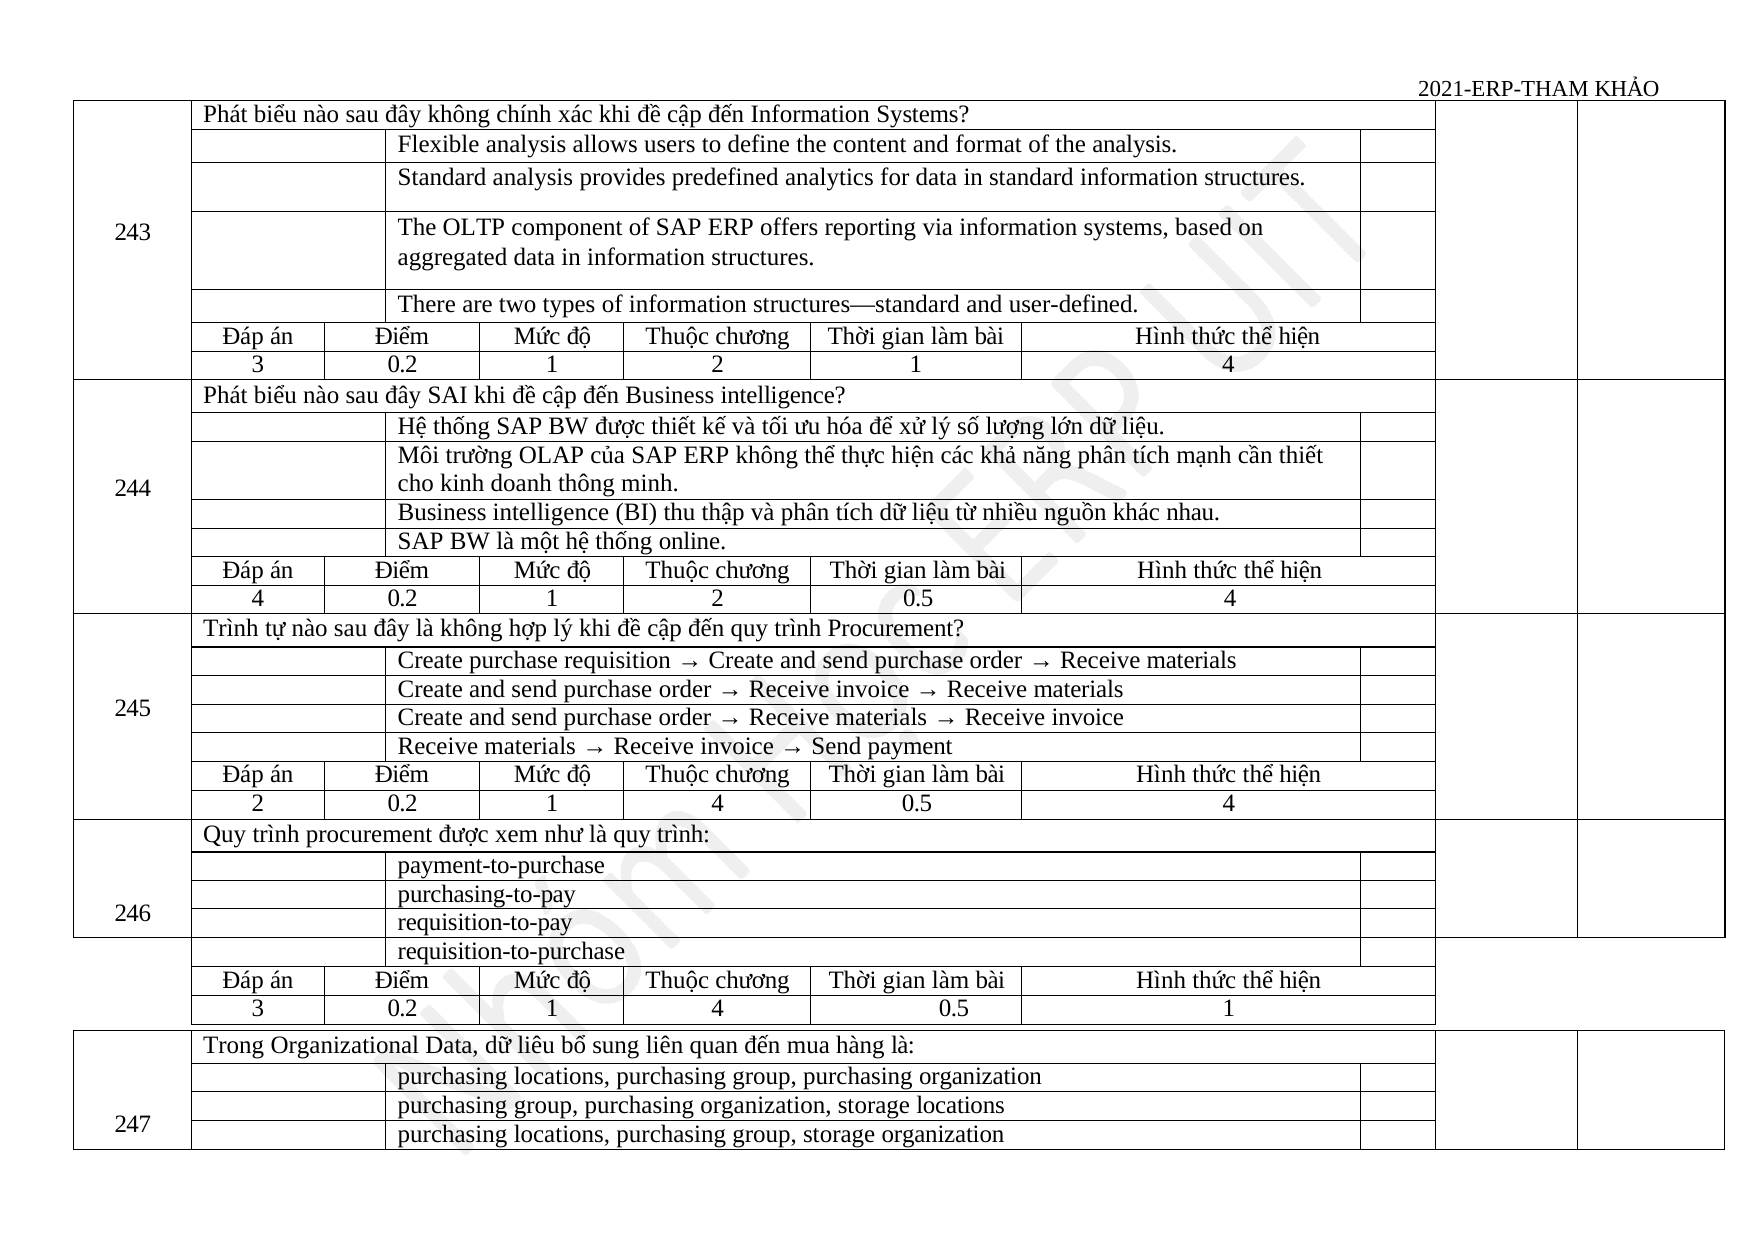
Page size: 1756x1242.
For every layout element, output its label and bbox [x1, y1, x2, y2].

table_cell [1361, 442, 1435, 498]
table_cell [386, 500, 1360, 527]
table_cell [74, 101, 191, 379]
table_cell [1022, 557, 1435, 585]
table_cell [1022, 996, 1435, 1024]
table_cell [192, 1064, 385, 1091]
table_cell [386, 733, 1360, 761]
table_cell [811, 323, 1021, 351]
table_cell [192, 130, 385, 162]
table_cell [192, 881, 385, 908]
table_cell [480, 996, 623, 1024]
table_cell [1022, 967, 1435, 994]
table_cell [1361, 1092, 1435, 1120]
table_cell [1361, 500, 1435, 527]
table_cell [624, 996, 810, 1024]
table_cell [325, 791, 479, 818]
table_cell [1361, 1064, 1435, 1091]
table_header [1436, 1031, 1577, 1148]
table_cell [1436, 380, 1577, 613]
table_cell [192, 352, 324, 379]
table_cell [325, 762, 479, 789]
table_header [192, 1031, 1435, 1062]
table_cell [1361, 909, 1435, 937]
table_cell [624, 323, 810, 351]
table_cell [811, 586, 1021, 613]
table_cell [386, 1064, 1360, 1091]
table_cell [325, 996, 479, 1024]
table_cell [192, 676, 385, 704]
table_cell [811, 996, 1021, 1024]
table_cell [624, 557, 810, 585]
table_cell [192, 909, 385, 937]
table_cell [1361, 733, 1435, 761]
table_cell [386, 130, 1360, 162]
picture [373, 1025, 1366, 1030]
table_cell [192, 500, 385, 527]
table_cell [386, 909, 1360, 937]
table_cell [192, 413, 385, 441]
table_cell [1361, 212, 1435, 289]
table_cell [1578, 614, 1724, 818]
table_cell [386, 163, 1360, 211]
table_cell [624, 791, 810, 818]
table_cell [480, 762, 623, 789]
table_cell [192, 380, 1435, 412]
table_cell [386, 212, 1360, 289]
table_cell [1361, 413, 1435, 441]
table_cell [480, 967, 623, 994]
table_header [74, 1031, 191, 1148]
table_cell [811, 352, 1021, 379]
picture [373, 1150, 1366, 1155]
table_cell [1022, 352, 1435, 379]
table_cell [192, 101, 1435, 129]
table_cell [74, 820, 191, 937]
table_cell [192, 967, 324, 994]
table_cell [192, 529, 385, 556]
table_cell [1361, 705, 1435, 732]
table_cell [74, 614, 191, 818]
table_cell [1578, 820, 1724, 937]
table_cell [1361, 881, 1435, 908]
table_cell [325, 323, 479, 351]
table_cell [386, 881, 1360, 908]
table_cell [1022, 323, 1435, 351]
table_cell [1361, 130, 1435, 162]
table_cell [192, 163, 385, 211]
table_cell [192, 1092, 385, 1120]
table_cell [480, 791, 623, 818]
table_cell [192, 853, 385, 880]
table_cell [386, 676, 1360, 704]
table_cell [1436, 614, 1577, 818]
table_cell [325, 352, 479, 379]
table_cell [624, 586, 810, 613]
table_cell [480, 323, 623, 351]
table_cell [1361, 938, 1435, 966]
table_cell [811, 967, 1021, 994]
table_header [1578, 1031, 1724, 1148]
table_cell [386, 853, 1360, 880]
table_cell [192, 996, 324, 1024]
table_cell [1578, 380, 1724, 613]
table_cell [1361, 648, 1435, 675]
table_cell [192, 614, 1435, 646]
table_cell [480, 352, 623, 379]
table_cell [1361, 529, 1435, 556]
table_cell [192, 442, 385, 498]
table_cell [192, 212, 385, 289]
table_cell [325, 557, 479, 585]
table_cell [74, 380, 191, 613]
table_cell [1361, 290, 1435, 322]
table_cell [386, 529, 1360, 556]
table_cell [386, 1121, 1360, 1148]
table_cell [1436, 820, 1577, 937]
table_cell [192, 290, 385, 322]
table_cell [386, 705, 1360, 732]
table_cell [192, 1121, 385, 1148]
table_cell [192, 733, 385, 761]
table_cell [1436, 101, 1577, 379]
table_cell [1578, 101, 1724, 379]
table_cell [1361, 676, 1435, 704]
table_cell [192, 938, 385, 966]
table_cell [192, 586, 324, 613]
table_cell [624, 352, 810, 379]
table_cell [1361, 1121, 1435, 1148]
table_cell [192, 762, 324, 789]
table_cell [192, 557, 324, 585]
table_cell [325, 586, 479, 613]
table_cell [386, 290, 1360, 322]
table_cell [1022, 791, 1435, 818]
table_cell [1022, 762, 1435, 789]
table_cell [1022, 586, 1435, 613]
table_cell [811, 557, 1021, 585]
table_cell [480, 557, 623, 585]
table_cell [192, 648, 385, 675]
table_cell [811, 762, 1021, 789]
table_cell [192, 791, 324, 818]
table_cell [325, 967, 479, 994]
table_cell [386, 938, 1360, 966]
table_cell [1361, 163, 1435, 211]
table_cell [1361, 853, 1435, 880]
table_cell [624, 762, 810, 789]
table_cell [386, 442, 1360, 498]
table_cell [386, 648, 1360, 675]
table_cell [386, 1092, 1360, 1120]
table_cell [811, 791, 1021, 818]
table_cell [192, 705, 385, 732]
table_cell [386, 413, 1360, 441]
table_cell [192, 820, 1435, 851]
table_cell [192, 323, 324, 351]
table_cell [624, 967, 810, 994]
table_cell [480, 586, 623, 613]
